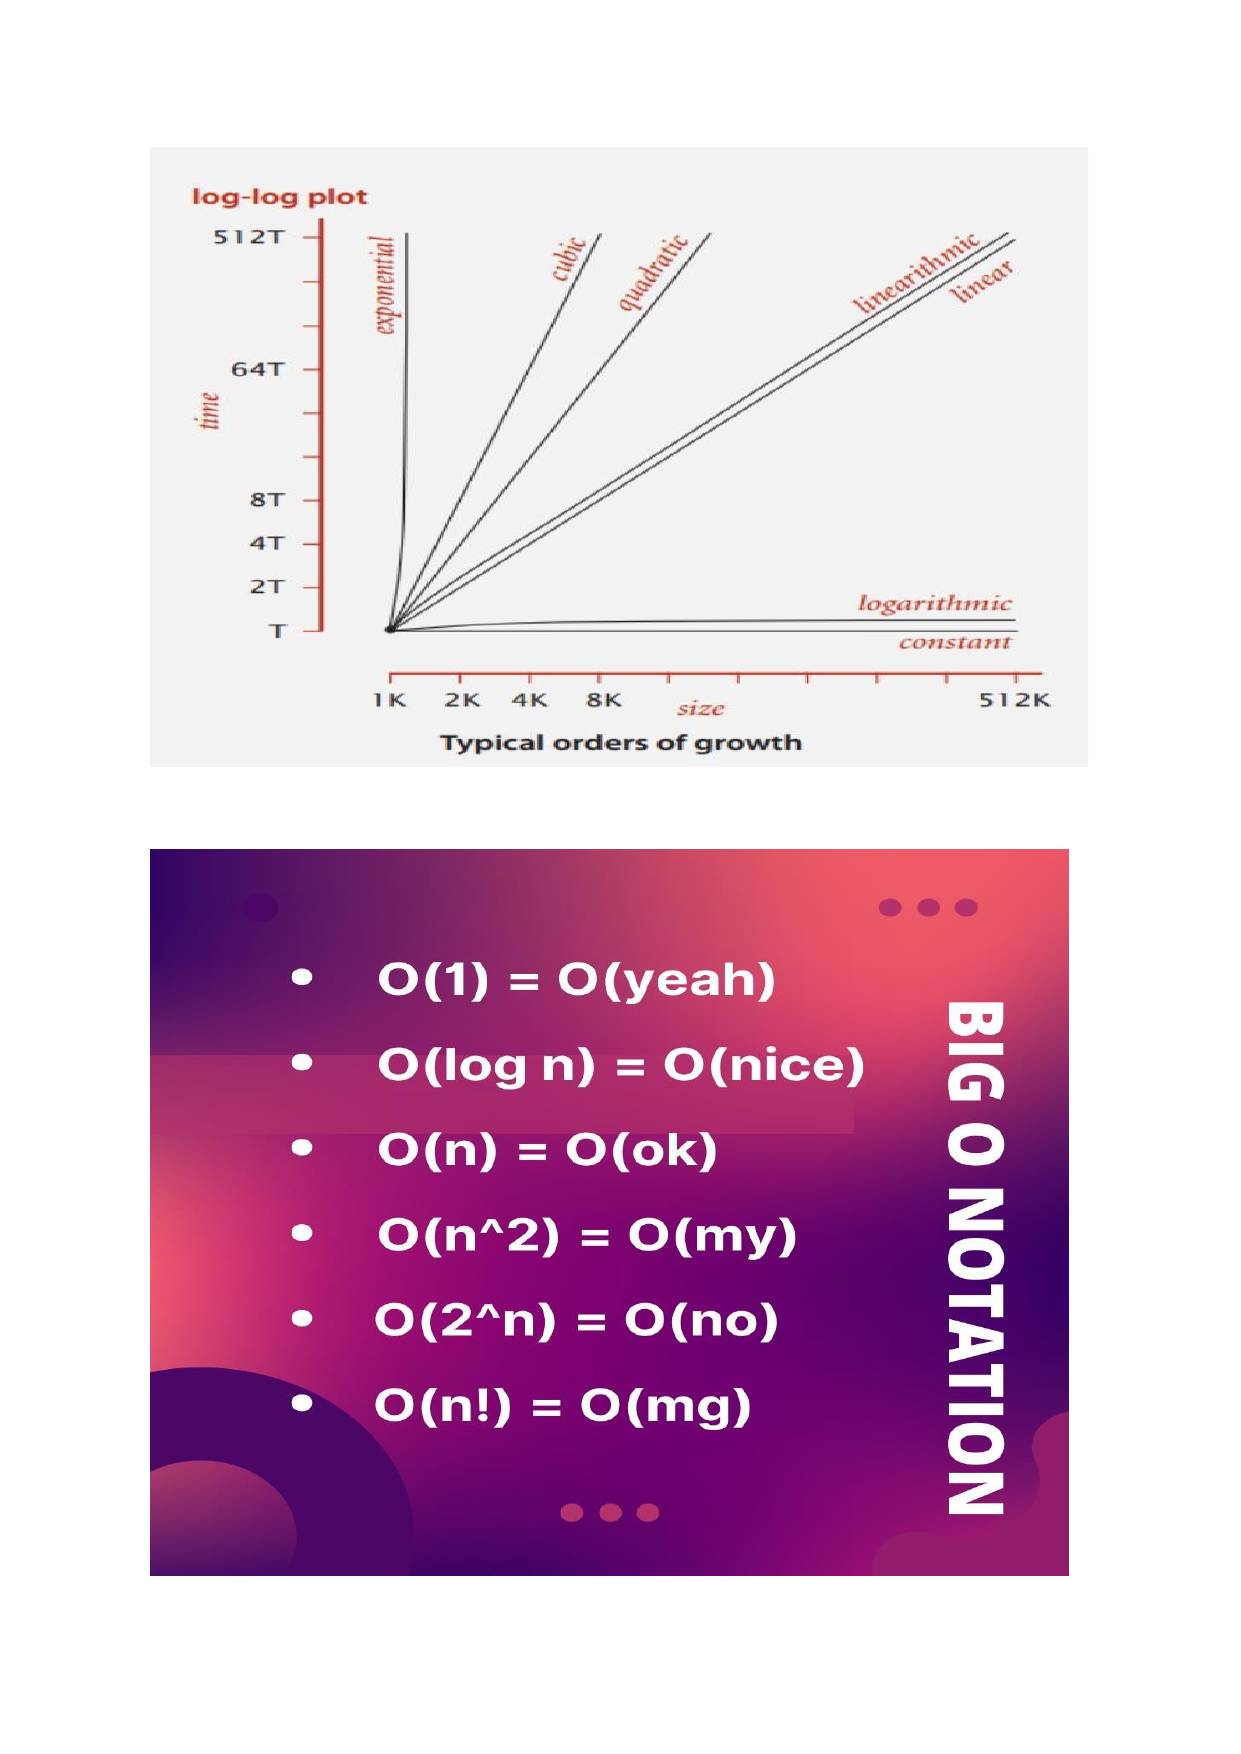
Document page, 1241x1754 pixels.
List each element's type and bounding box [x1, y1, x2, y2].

picture [150, 849, 1069, 1576]
picture [150, 147, 1089, 767]
